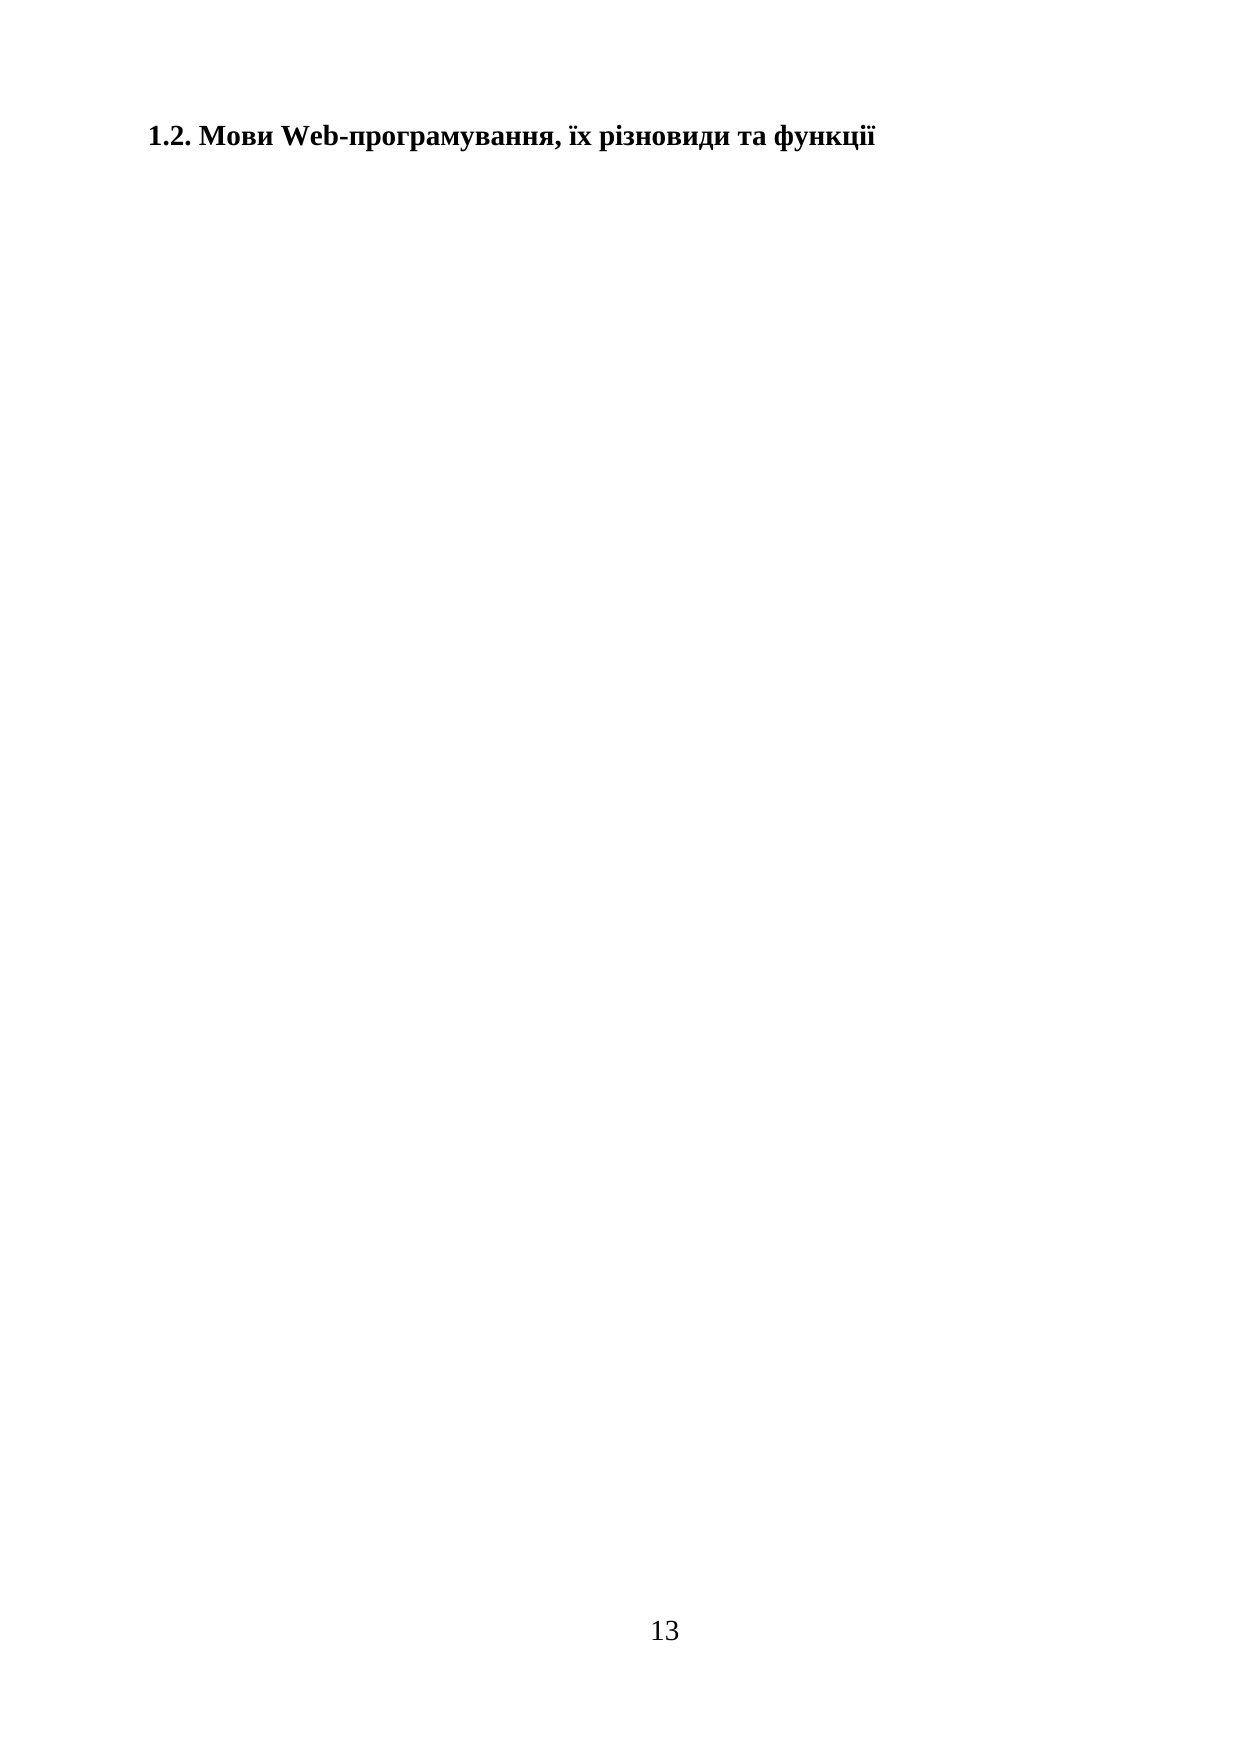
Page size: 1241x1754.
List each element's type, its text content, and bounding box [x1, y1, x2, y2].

subtitle 1.2. Мови Web-програмування, їх різновиди та функції [148, 118, 1181, 152]
